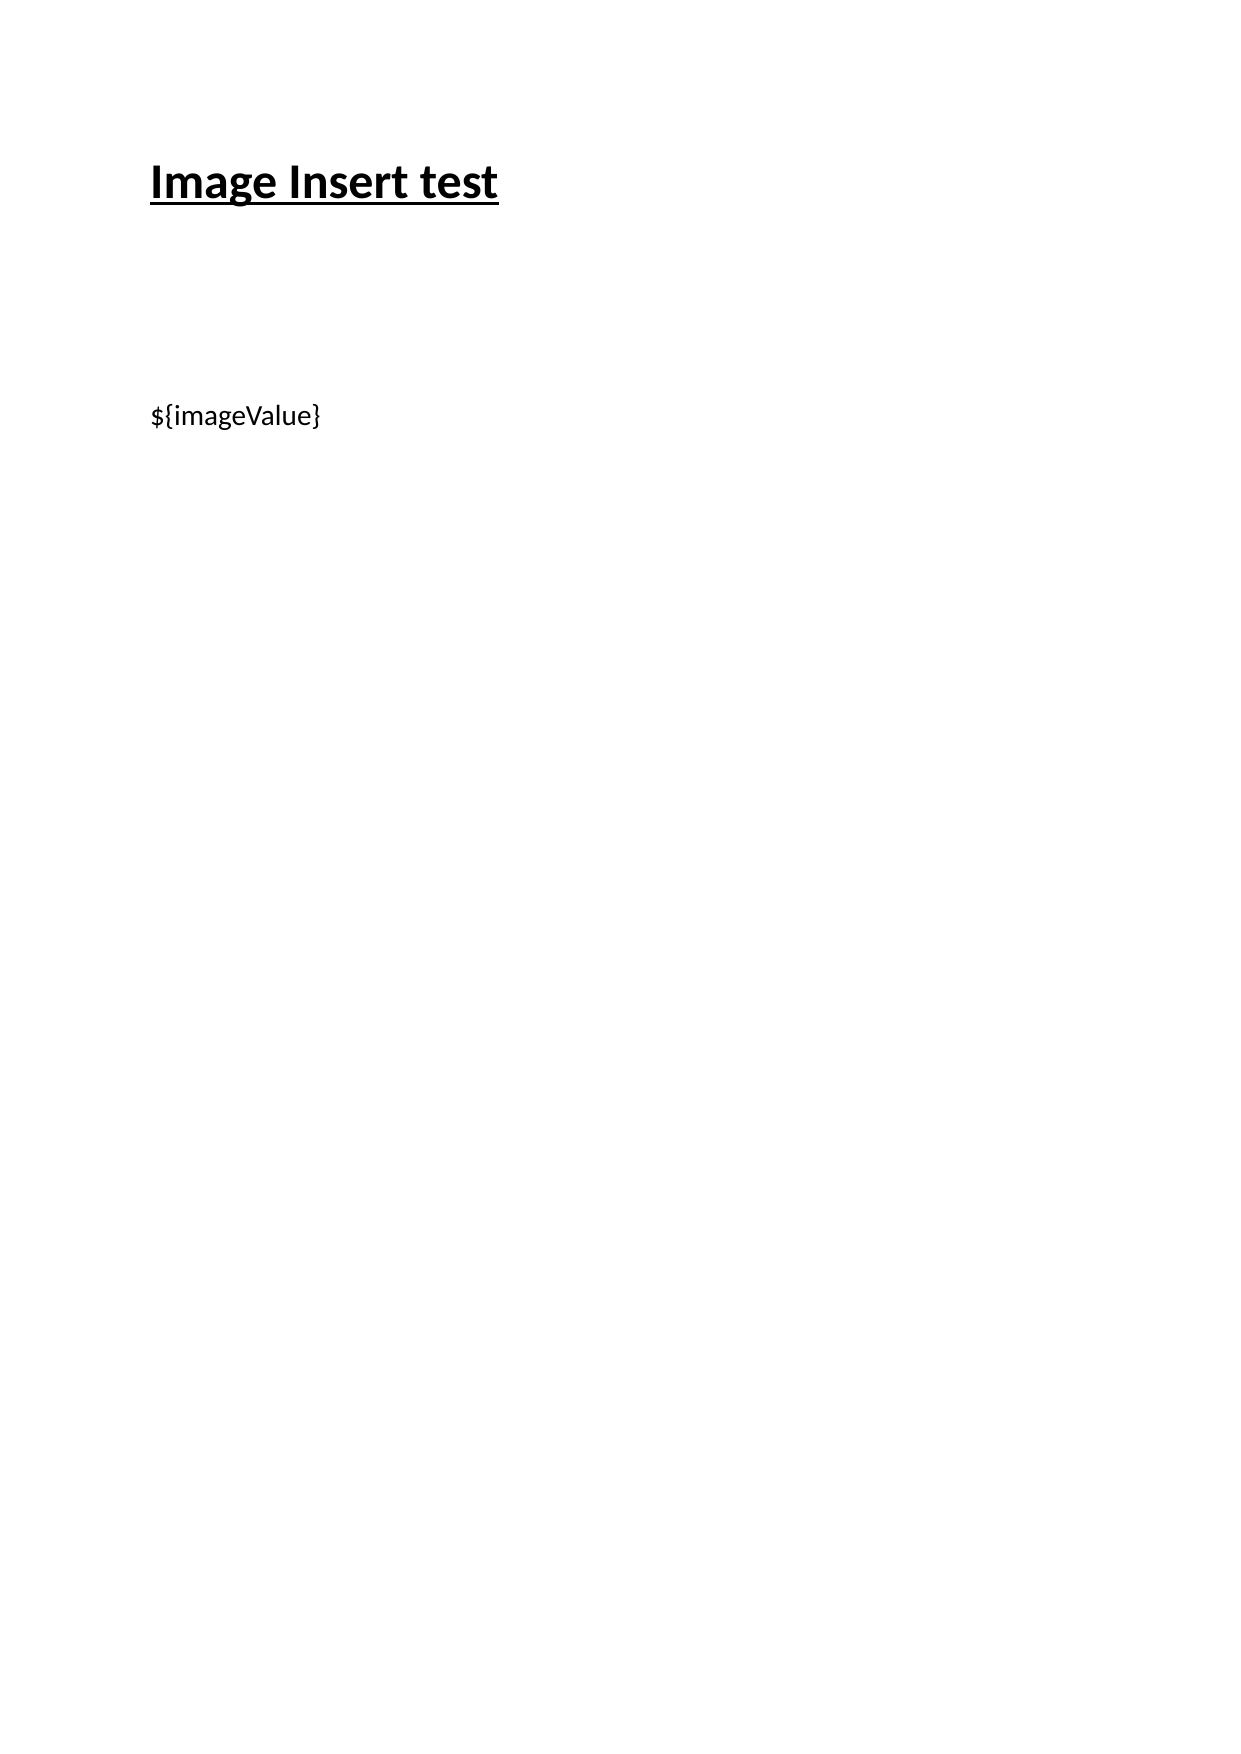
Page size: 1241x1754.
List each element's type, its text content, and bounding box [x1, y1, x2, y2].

text ${imageValue} [150, 397, 1090, 433]
text Image Insert test [150, 150, 1090, 211]
